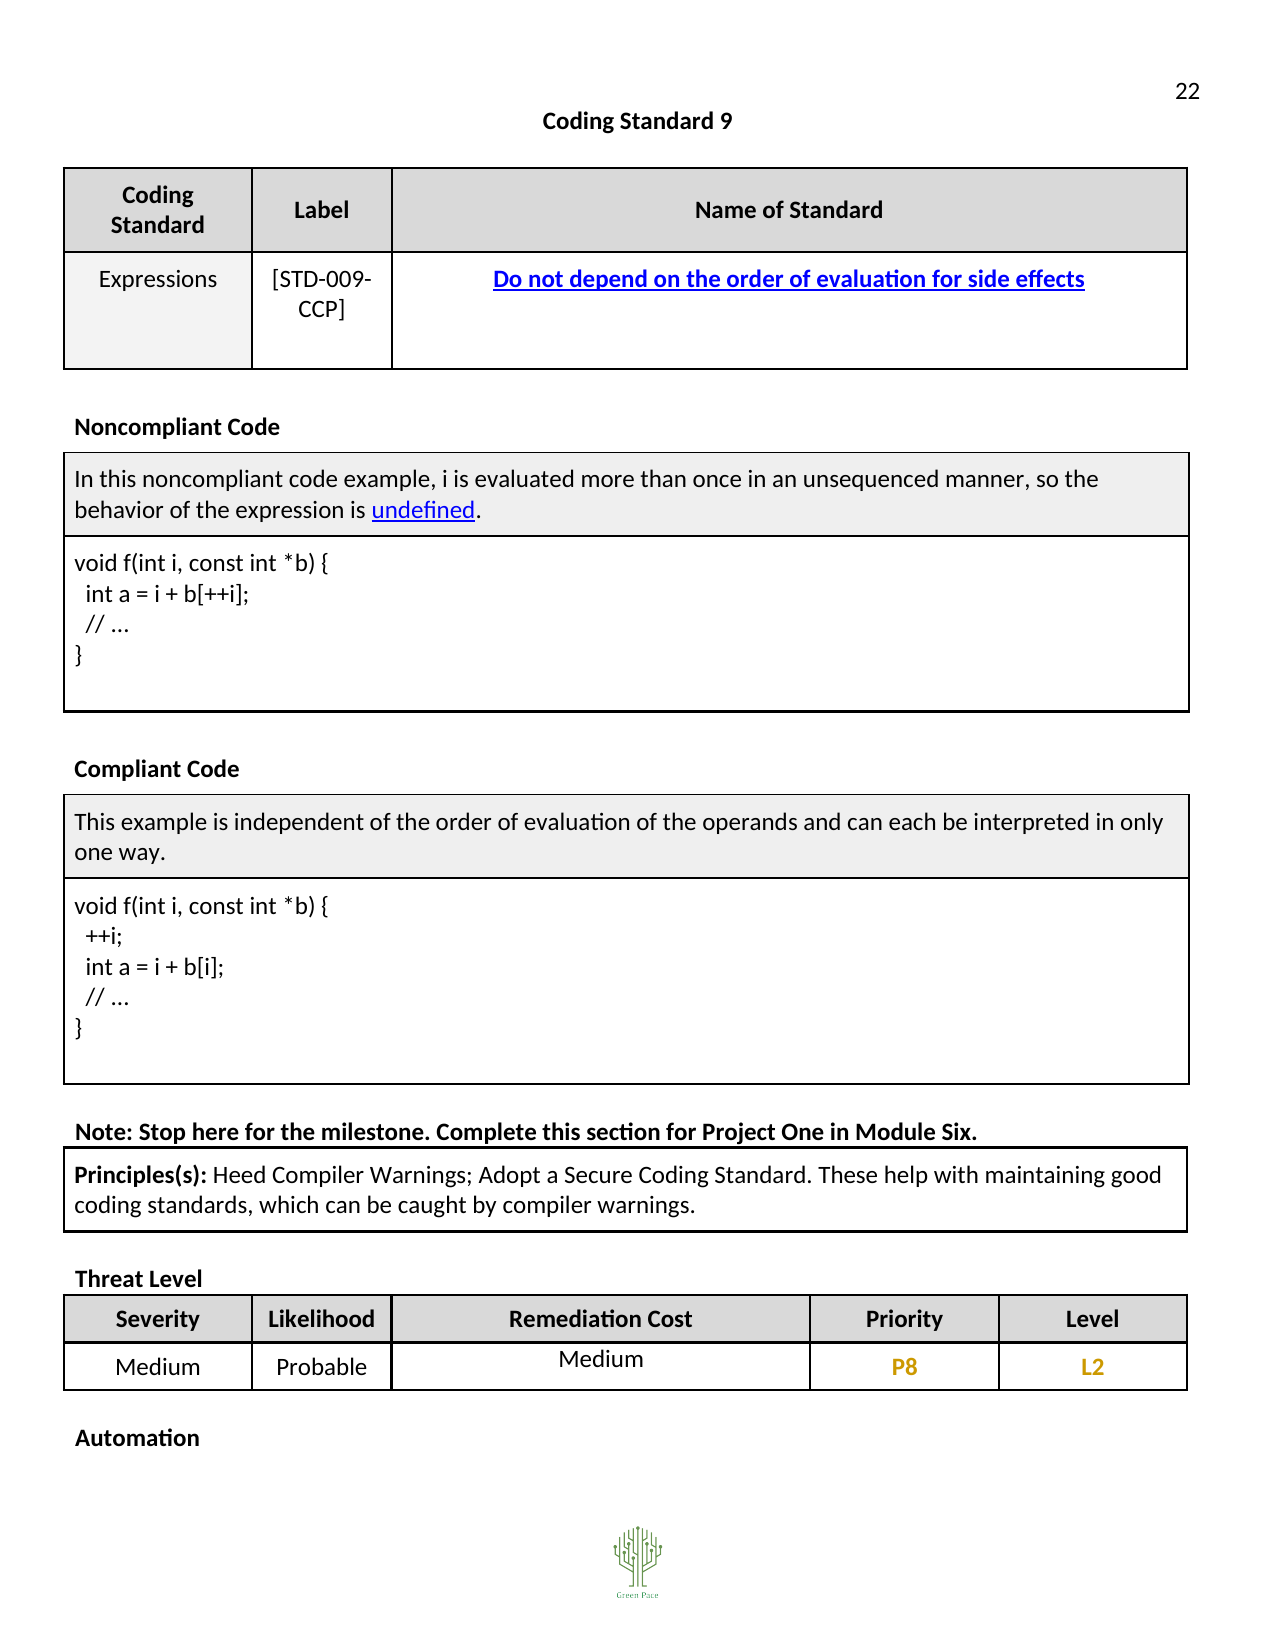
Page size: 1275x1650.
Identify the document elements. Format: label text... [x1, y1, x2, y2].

table_header Noncompliant Code [64, 401, 1189, 452]
table_cell Medium [65, 1344, 251, 1389]
text Automation [75, 1422, 1200, 1452]
table_header Label [253, 169, 391, 251]
subtitle Coding Standard 9 [75, 106, 1200, 136]
table_header Severity [65, 1296, 251, 1341]
table_header Coding Standard [65, 169, 251, 251]
table_cell Expressions [65, 253, 251, 368]
table_cell Do not depend on the order of evaluation for side effects [393, 253, 1186, 368]
table_cell P8 [811, 1344, 998, 1389]
picture [605, 1521, 670, 1606]
table_header Name of Standard [393, 169, 1186, 251]
text Note: Stop here for the milestone. Complete this section for Project One in Module Six. [75, 1116, 1200, 1146]
table_cell void f(int i, const int *b) { int a = i + b[++i]; // ... } [65, 537, 1188, 710]
table_cell void f(int i, const int *b) { ++i; int a = i + b[i]; // ... } [65, 879, 1188, 1083]
table_header Principles(s): Heed Compiler Warnings; Adopt a Secure Coding Standard. These help with maintaining good coding standards, which can be caught by compiler warnings. [65, 1149, 1186, 1230]
table_header Priority [811, 1296, 998, 1341]
table_cell In this noncompliant code example, i is evaluated more than once in an unsequenced manner, so the behavior of the expression is undefined. [65, 453, 1188, 535]
table_header Level [1000, 1296, 1186, 1341]
table_cell [STD-009-CCP] [253, 253, 391, 368]
table_cell Probable [253, 1344, 390, 1389]
table_cell This example is independent of the order of evaluation of the operands and can each be interpreted in only one way. [65, 795, 1188, 877]
table_header Compliant Code [64, 743, 1189, 794]
table_cell Medium [393, 1344, 809, 1389]
table_header Likelihood [253, 1296, 390, 1341]
text Threat Level [75, 1263, 1200, 1293]
table_cell L2 [1000, 1344, 1186, 1389]
table_header Remediation Cost [393, 1296, 809, 1341]
